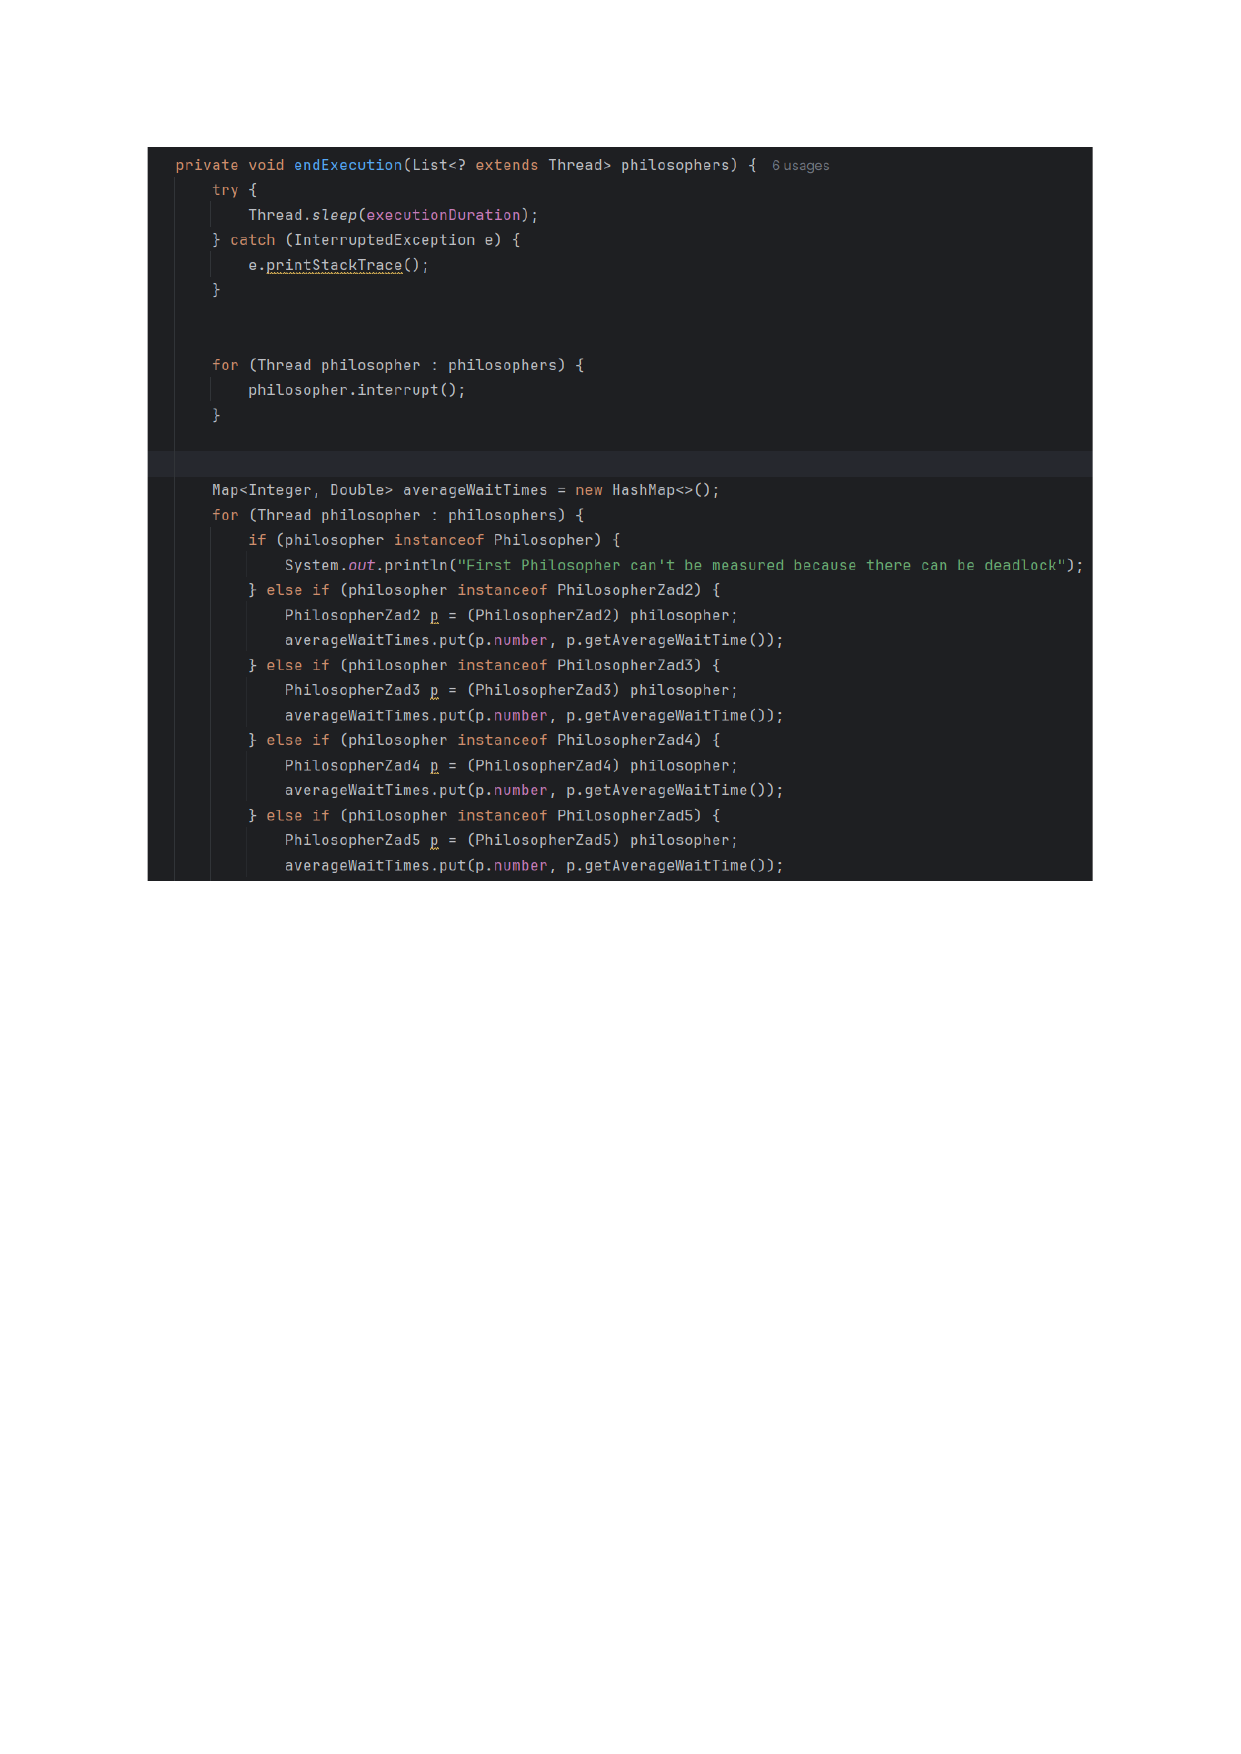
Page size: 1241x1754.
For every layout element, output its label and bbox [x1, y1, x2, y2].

picture [147, 147, 1093, 881]
